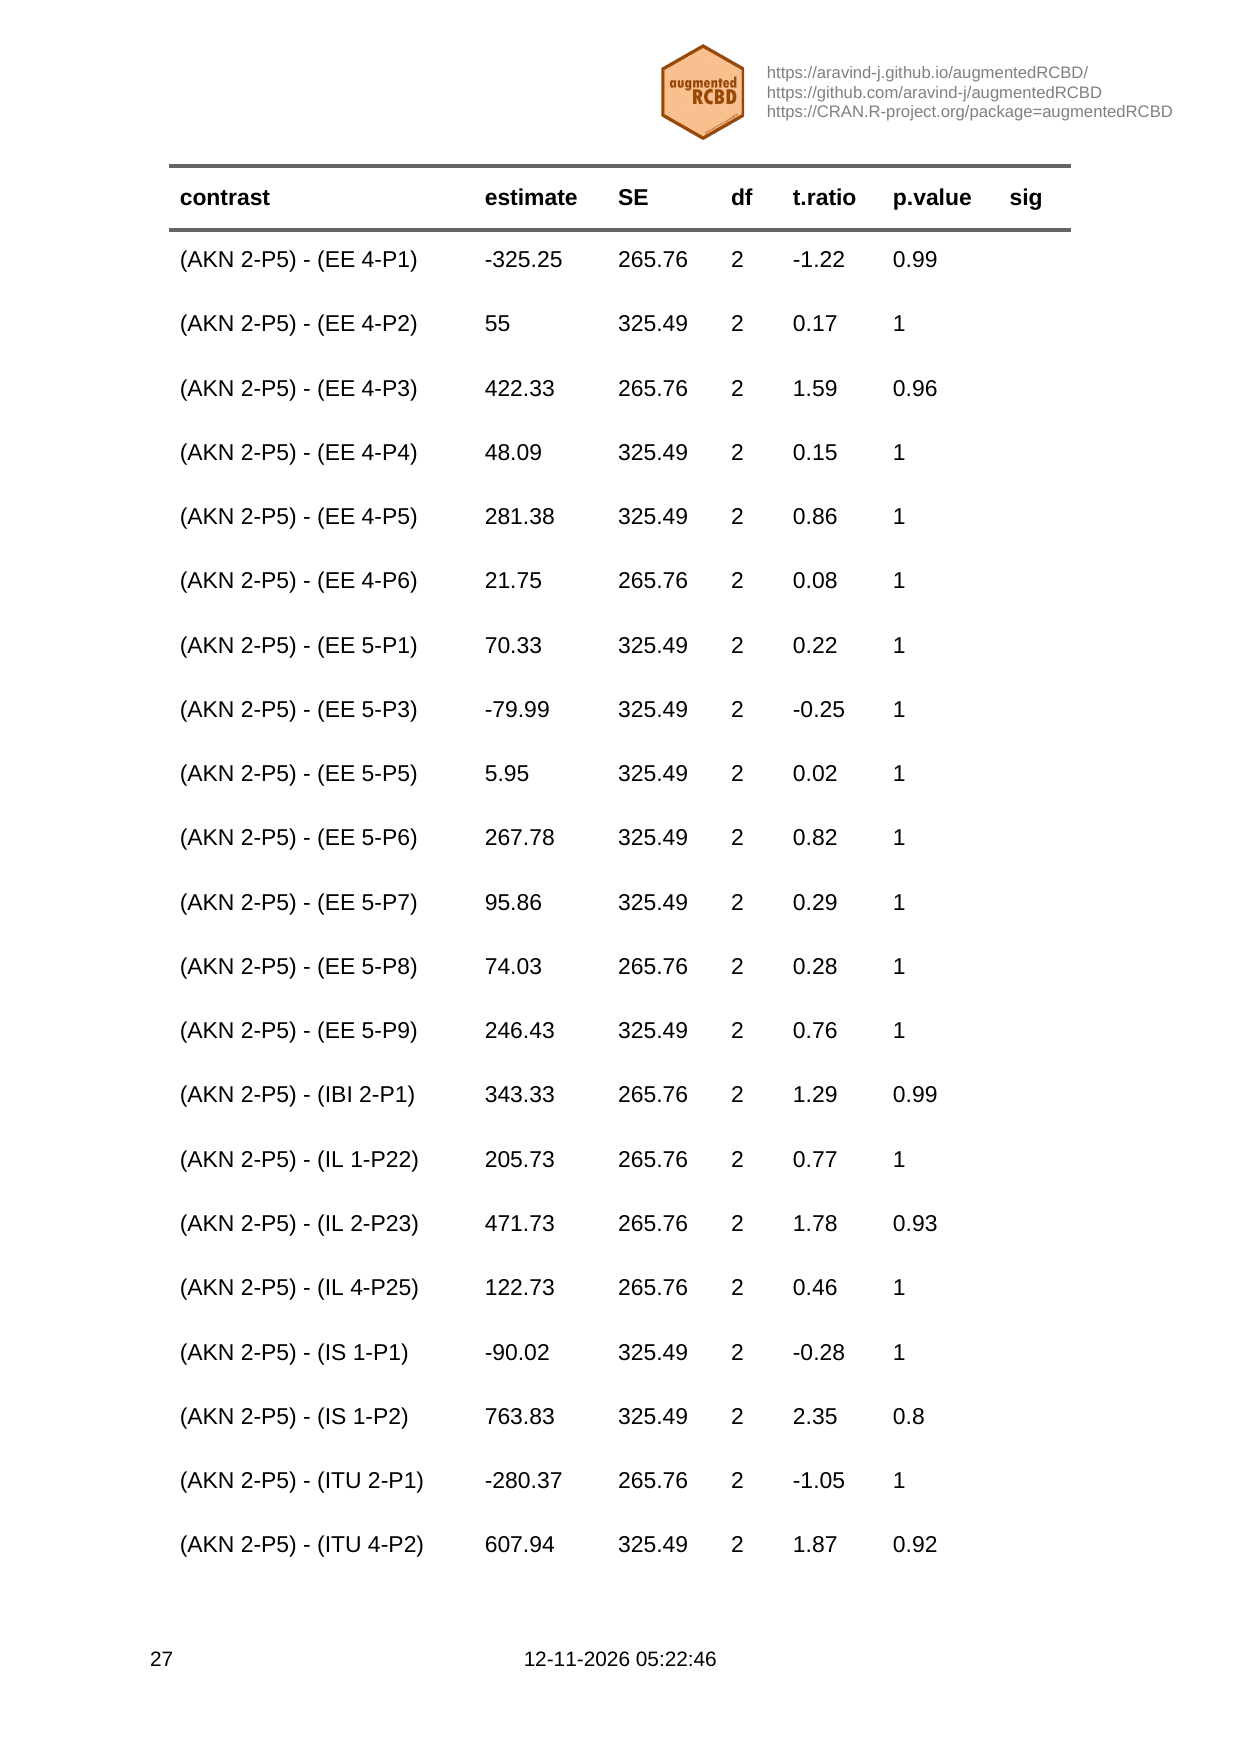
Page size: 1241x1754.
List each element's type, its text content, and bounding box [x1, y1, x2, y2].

table_header estimate [474, 168, 607, 228]
table_header SE [608, 168, 720, 228]
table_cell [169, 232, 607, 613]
table_header p.value [882, 168, 999, 228]
table_header df [720, 168, 782, 228]
table_header contrast [169, 168, 474, 228]
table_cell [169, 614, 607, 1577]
table_header sig [999, 168, 1071, 228]
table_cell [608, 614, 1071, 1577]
table_header t.ratio [782, 168, 882, 228]
picture [661, 44, 745, 140]
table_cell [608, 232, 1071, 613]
